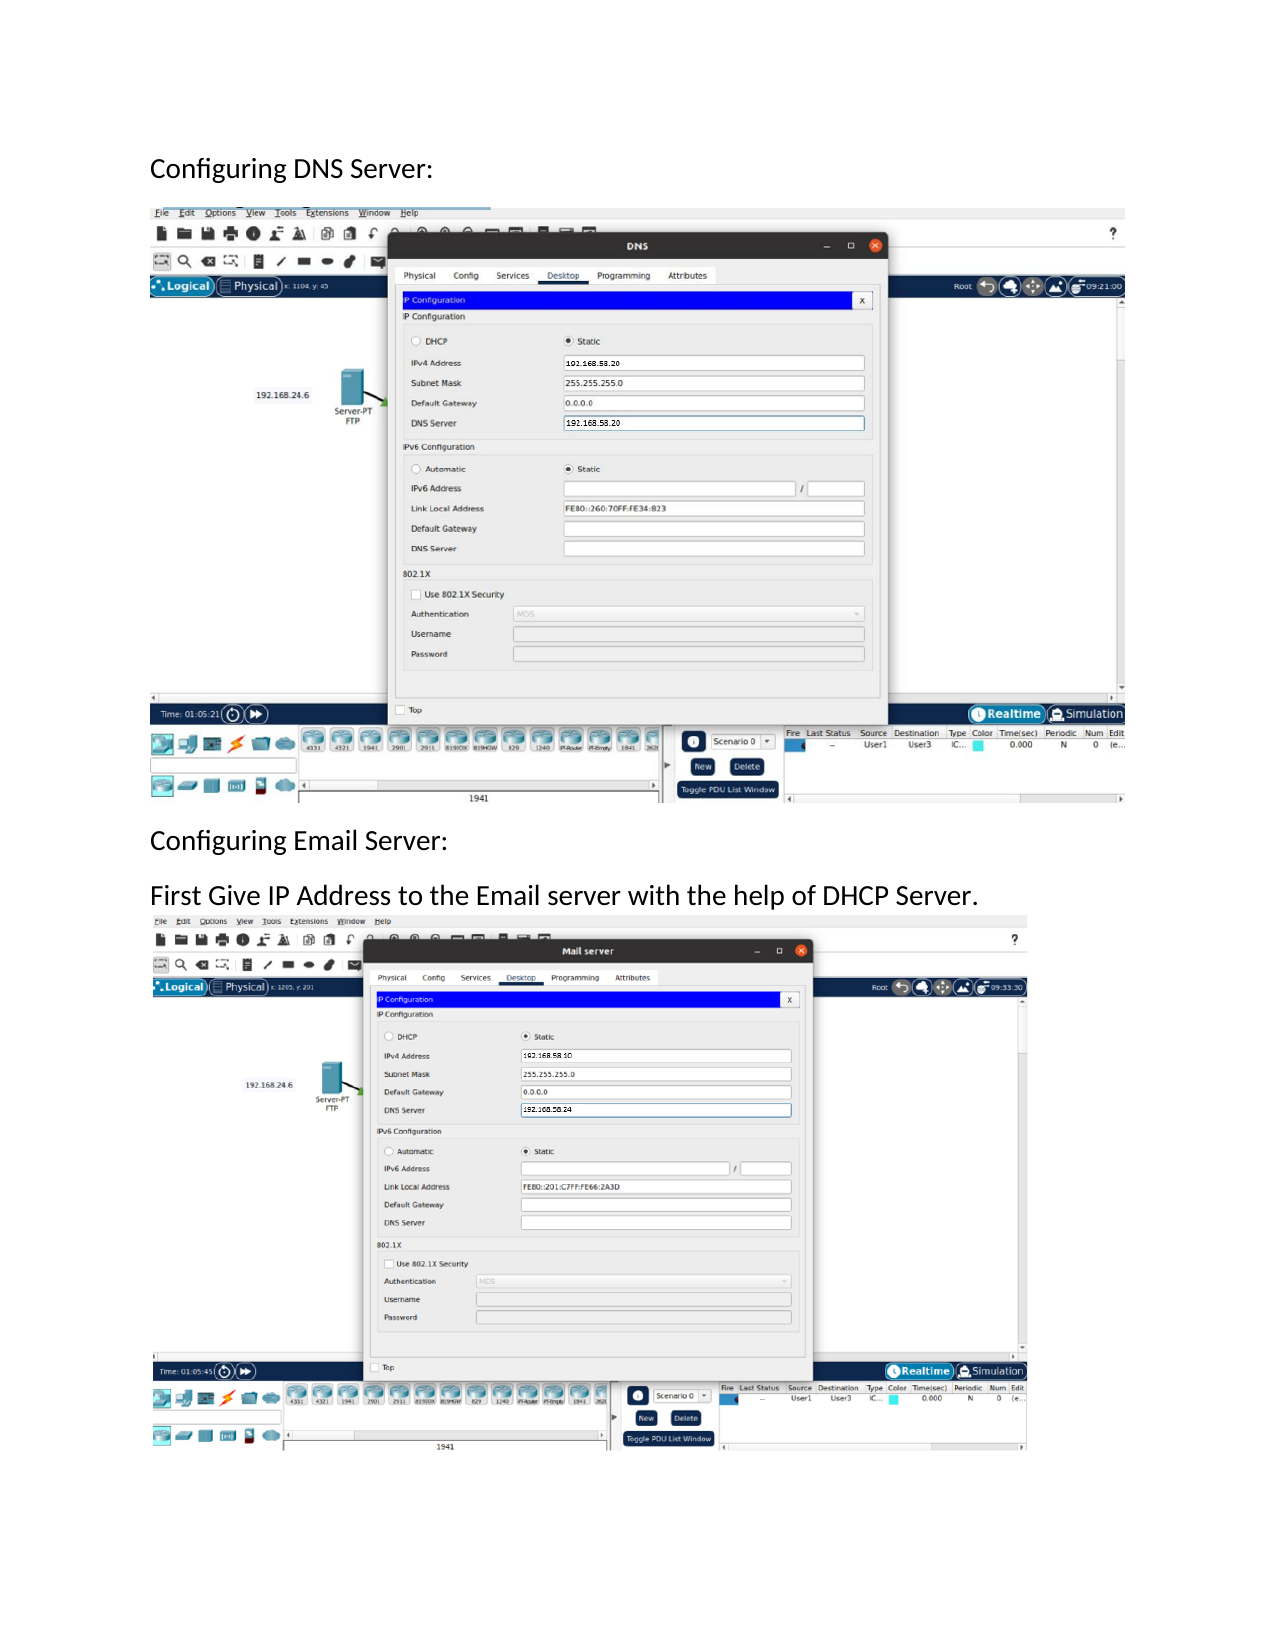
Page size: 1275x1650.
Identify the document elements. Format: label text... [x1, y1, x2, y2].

picture [150, 205, 1125, 803]
text Configuring DNS Server: [150, 150, 1125, 186]
text Configuring Email Server: [150, 822, 1125, 857]
picture [150, 914, 1028, 1456]
